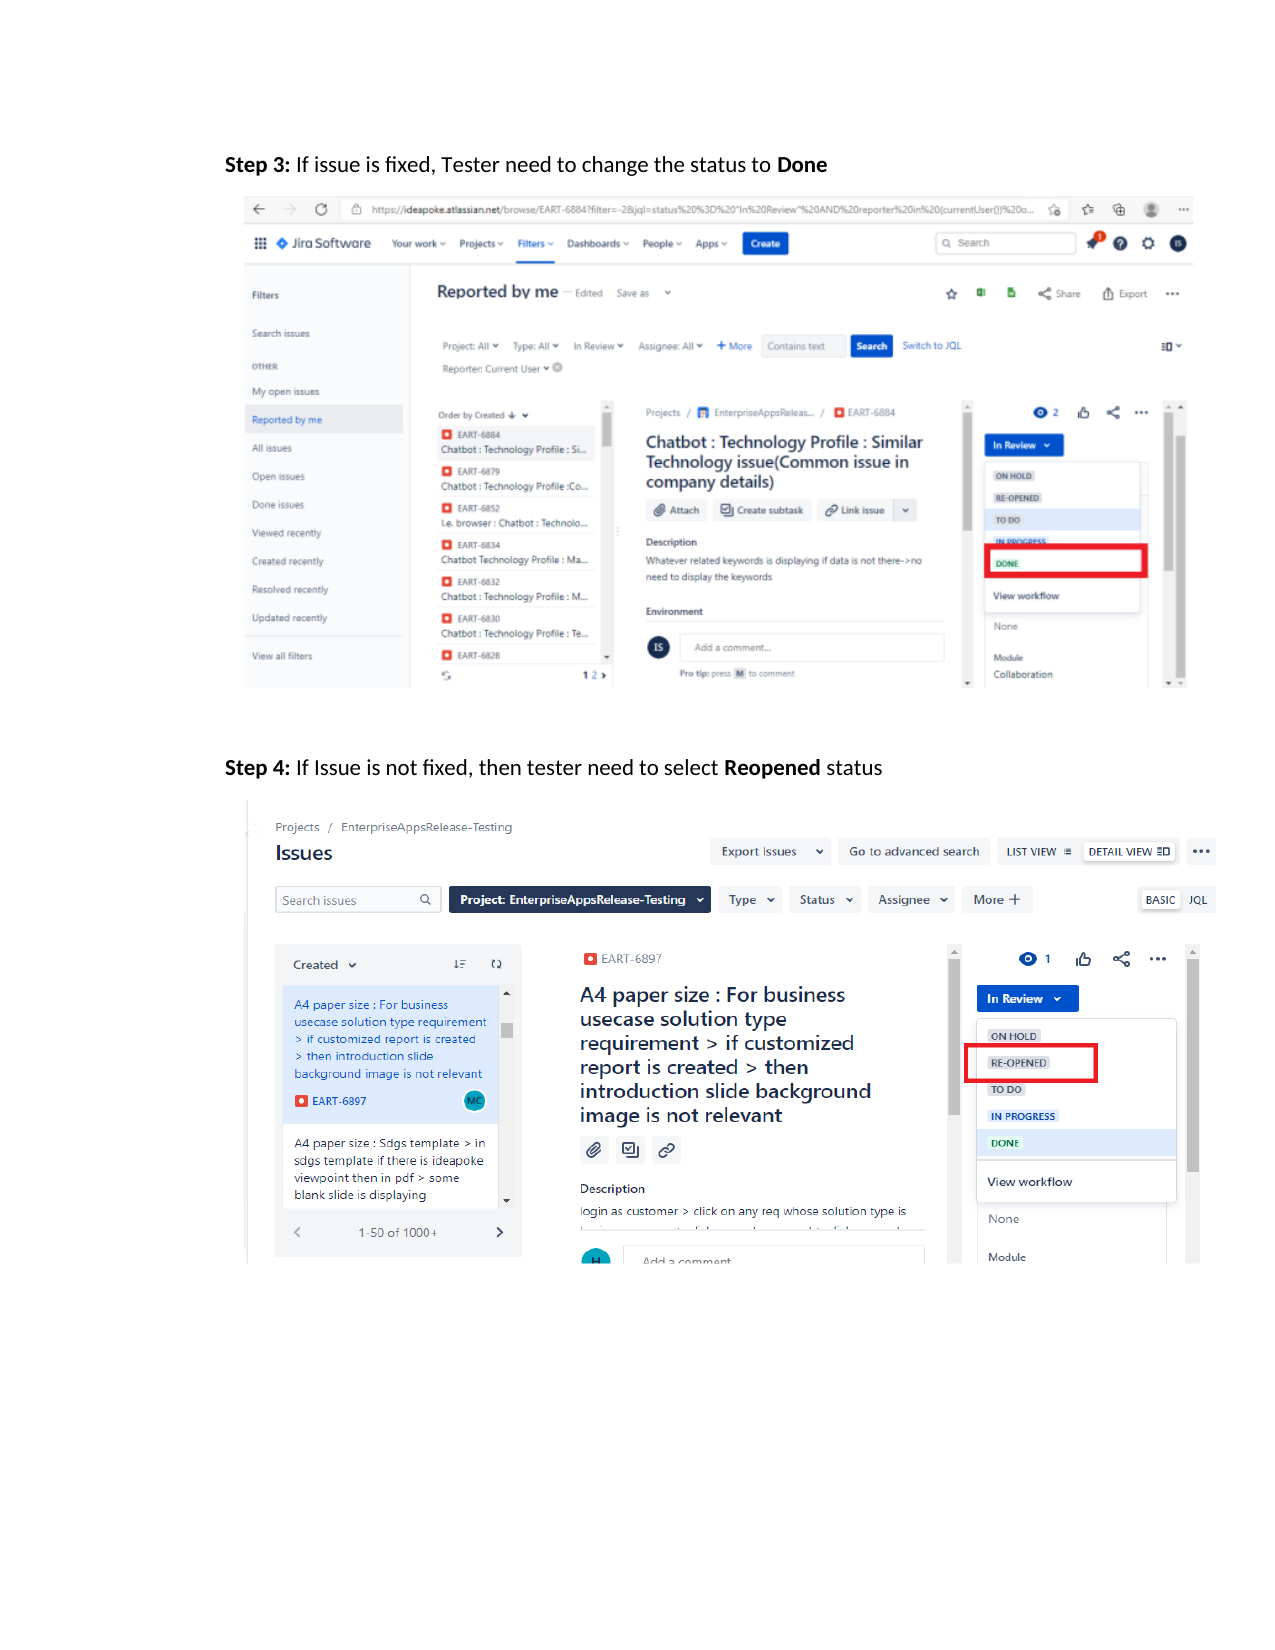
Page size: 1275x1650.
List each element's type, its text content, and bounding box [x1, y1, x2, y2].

text Step 4: If Issue is not fixed, then tester need to select Reopened status [150, 753, 1125, 781]
text Step 3: If issue is fixed, Tester need to change the status to Done [150, 150, 1125, 178]
